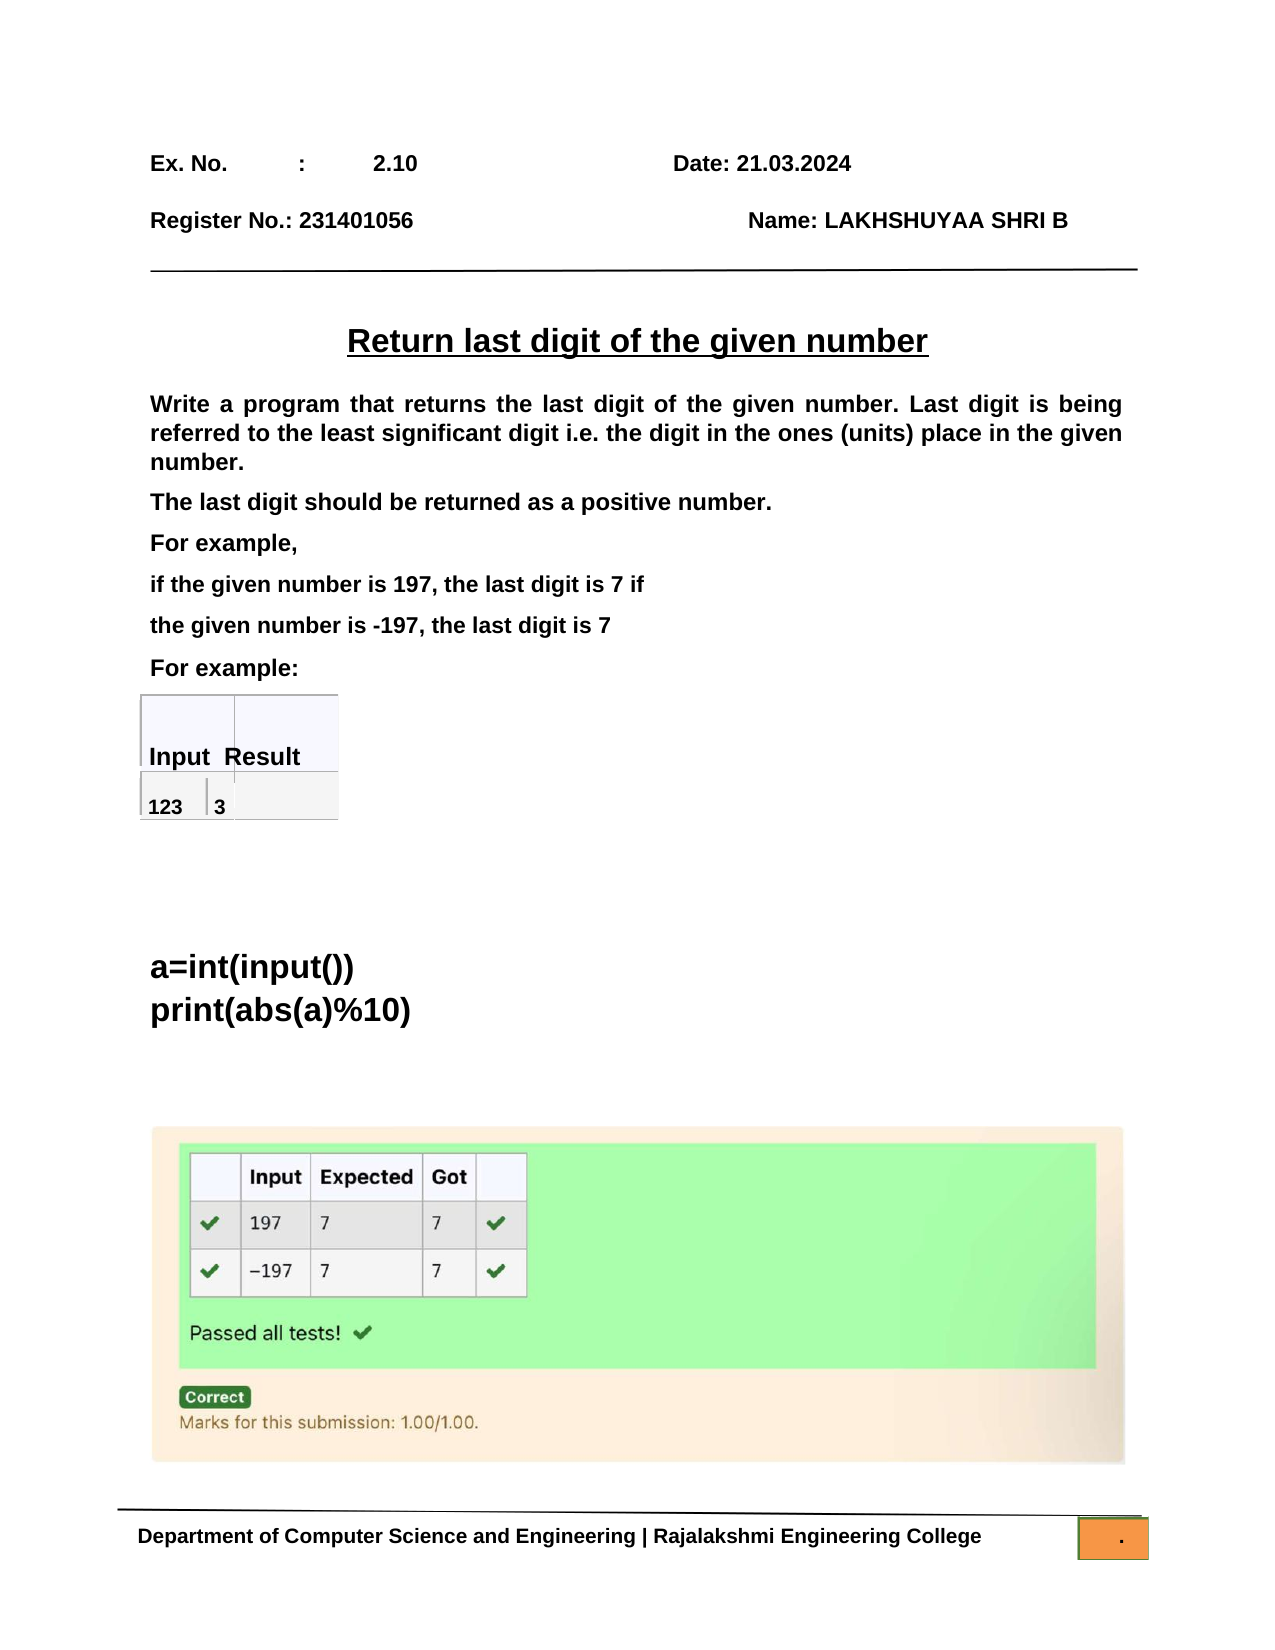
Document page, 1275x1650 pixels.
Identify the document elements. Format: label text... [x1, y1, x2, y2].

picture [150, 268, 1138, 272]
picture [149, 1126, 1126, 1465]
text a=int(input()) [150, 947, 1125, 986]
picture [139, 771, 339, 815]
text 123 3 [139, 778, 1125, 819]
text print(abs(a)%10) [150, 990, 1125, 1029]
text Input Result [139, 701, 1125, 771]
text Department of Computer Science and Engineering | Rajalakshmi Engineering College [137, 1524, 1073, 1548]
text For example: [150, 654, 1125, 681]
picture [139, 694, 339, 766]
text For example, [150, 529, 1125, 557]
text Ex. No. : 2.10 Date: 21.03.2024 [150, 150, 1125, 177]
picture [117, 1508, 1149, 1560]
text Register No.: 231401056 Name: LAKHSHUYAA SHRI B [150, 207, 1125, 233]
text The last digit should be returned as a positive number. [150, 488, 1125, 516]
text if the given number is 197, the last digit is 7 if the given number is -197, the last digit is 7 [150, 571, 648, 638]
text Return last digit of the given number [137, 321, 1137, 360]
text Write a program that returns the last digit of the given number. Last digit is being referred to the least significant digit i.e. the digit in the ones (units) place in the given number. [150, 389, 1125, 476]
